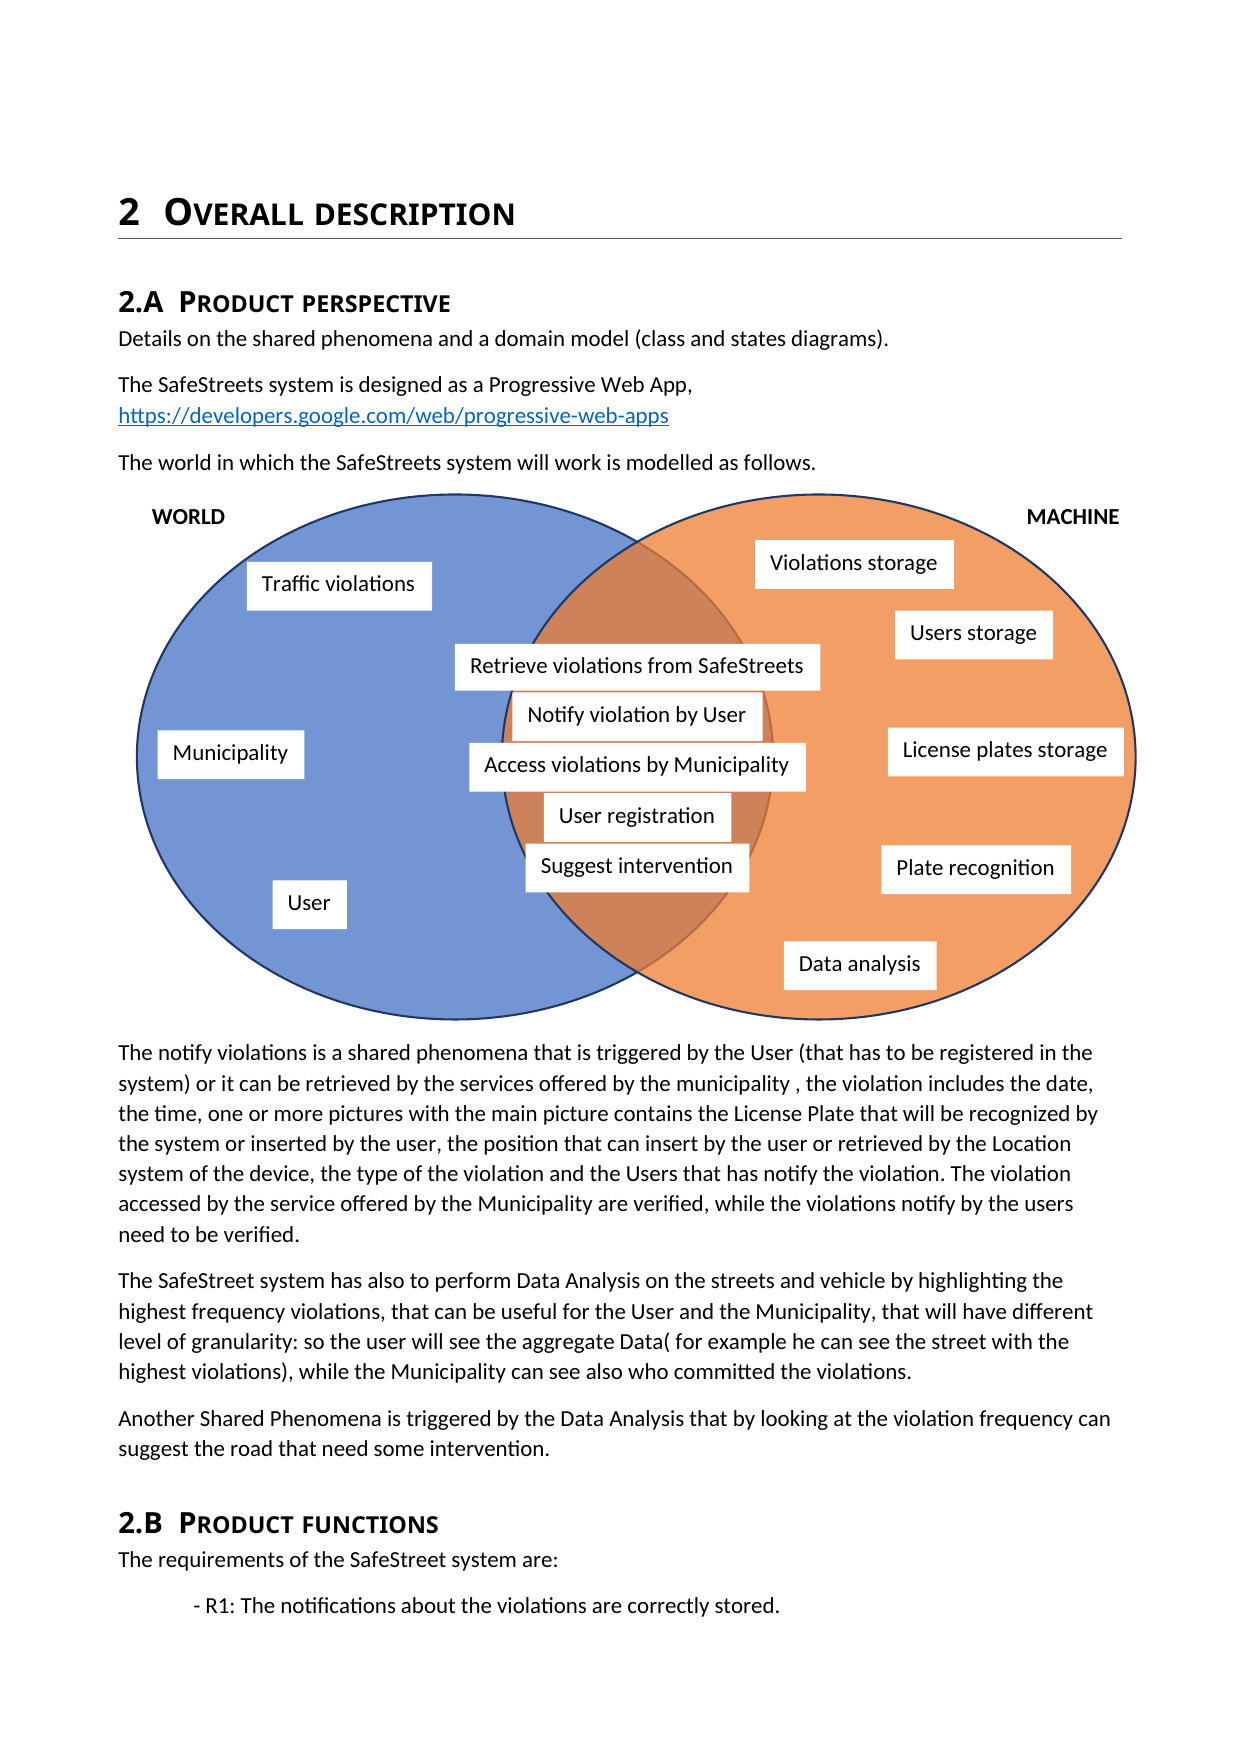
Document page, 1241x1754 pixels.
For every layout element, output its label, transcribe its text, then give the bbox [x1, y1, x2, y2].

text The world in which the SafeStreets system will work is modelled as follows. [118, 448, 1122, 476]
text Details on the shared phenomena and a domain model (class and states diagrams). [118, 324, 1122, 352]
text The SafeStreets system is designed as a Progressive Web App, https://developers.google.com/web/progressive-web-apps [118, 371, 1122, 429]
subtitle Product functions [118, 1502, 1122, 1542]
subtitle Product perspective [118, 281, 1122, 321]
text Another Shared Phenomena is triggered by the Data Analysis that by looking at the violation frequency can suggest the road that need some intervention. [118, 1404, 1122, 1462]
text The notify violations is a shared phenomena that is triggered by the User (that has to be registered in the system) or it can be retrieved by the services offered by the municipality , the violation includes the date, the time, one or more pictures with the main picture contains the License Plate that will be recognized by the system or inserted by the user, the position that can insert by the user or retrieved by the Location system of the device, the type of the violation and the Users that has notify the violation. The violation accessed by the service offered by the Municipality are verified, while the violations notify by the users need to be verified. [118, 1038, 1122, 1248]
text The SafeStreet system has also to perform Data Analysis on the streets and vehicle by highlighting the highest frequency violations, that can be useful for the User and the Municipality, that will have different level of granularity: so the user will see the aggregate Data( for example he can see the street with the highest violations), while the Municipality can see also who committed the violations. [118, 1267, 1122, 1385]
subtitle Overall description [118, 185, 1122, 238]
list - R1: The notifications about the violations are correctly stored. [193, 1592, 1122, 1620]
text The requirements of the SafeStreet system are: [118, 1545, 1122, 1573]
